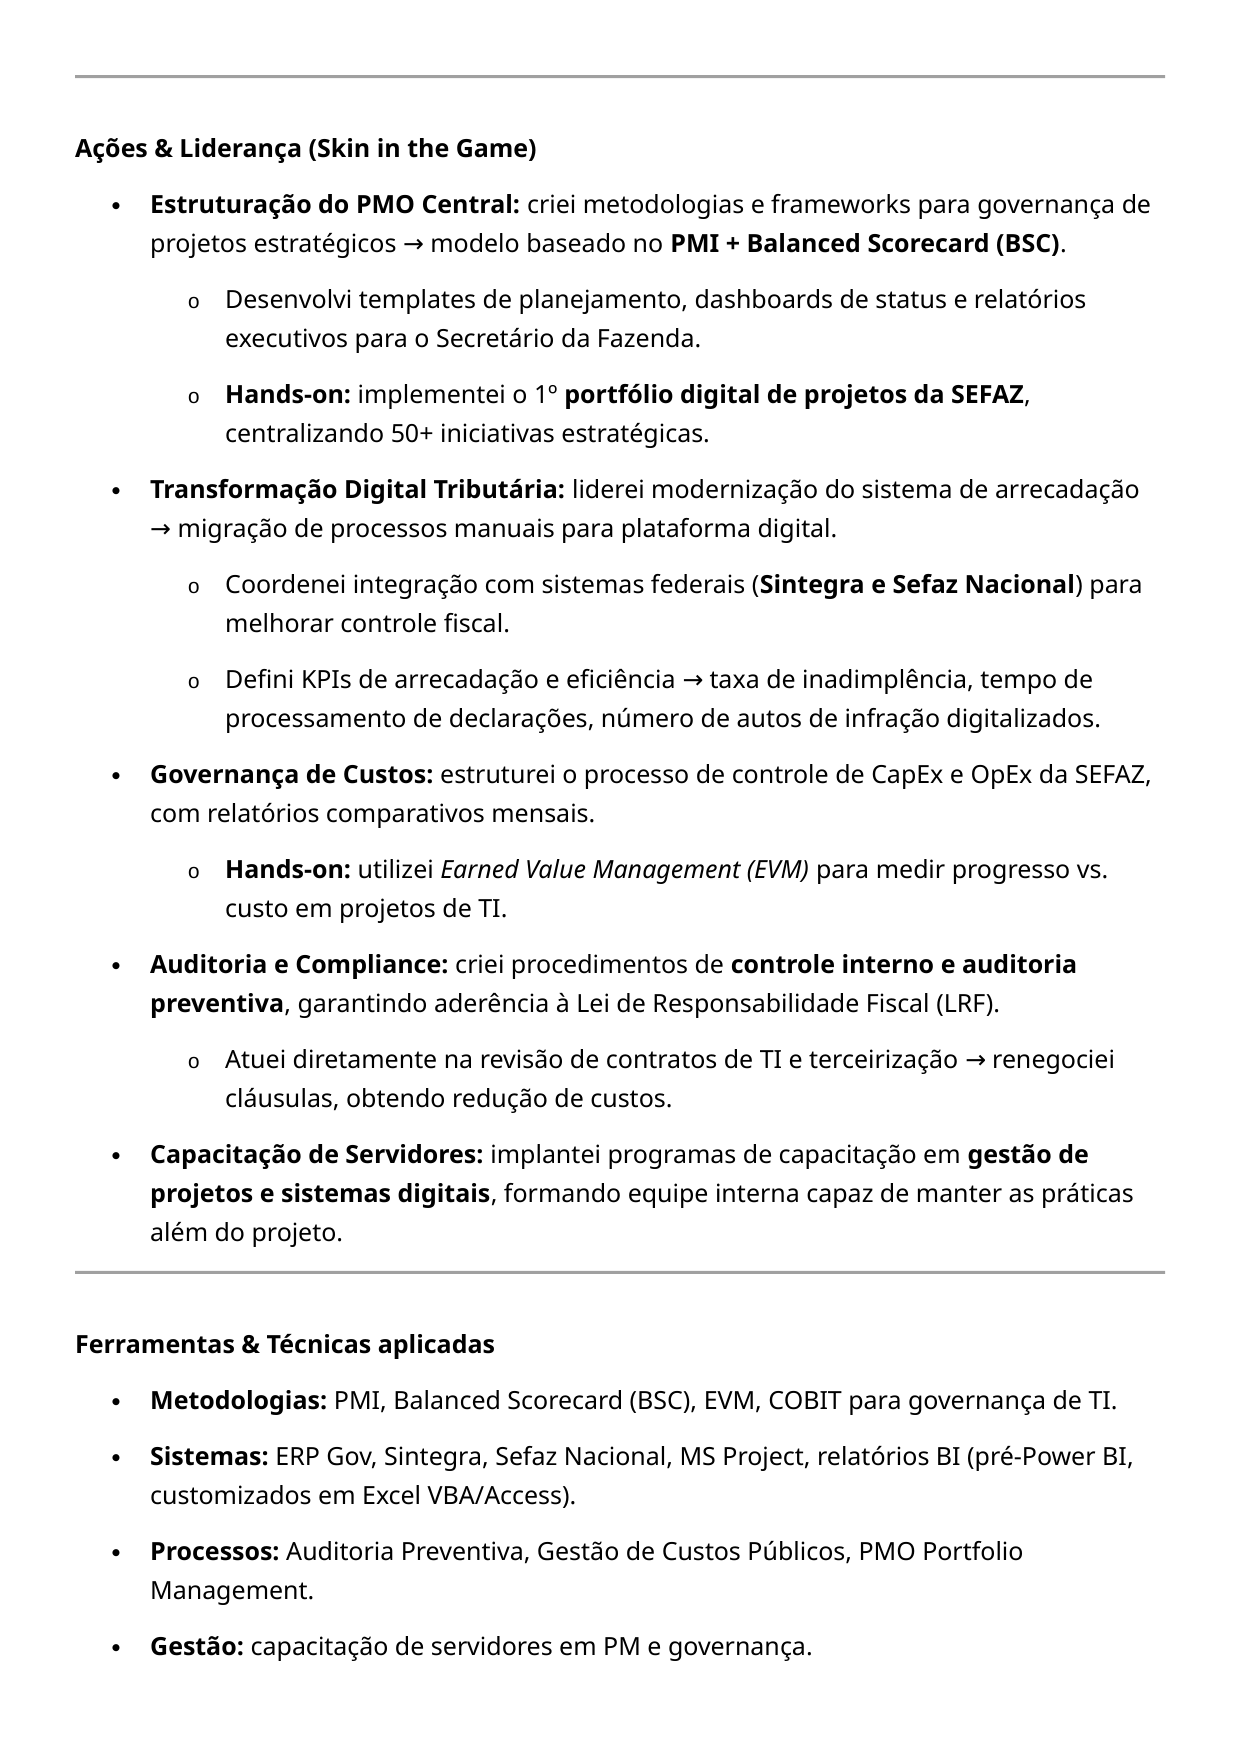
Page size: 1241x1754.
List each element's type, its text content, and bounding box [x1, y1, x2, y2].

list Sistemas: ERP Gov, Sintegra, Sefaz Nacional, MS Project, relatórios BI (pré-Power BI, customizados em Excel VBA/Access). [112, 1438, 1165, 1512]
list Hands-on: implementei o 1º portfólio digital de projetos da SEFAZ, centralizando 50+ iniciativas estratégicas. [187, 377, 1165, 450]
list Metodologias: PMI, Balanced Scorecard (BSC), EVM, COBIT para governança de TI. [112, 1382, 1165, 1417]
list Gestão: capacitação de servidores em PM e governança. [112, 1628, 1165, 1662]
list Atuei diretamente na revisão de contratos de TI e terceirização → renegociei cláusulas, obtendo redução de custos. [187, 1042, 1165, 1115]
list Processos: Auditoria Preventiva, Gestão de Custos Públicos, PMO Portfolio Management. [112, 1533, 1165, 1607]
list Desenvolvi templates de planejamento, dashboards de status e relatórios executivos para o Secretário da Fazenda. [187, 282, 1165, 355]
list Transformação Digital Tributária: liderei modernização do sistema de arrecadação → migração de processos manuais para plataforma digital. [112, 472, 1165, 545]
list Hands-on: utilizei Earned Value Management (EVM) para medir progresso vs. custo em projetos de TI. [187, 852, 1165, 925]
list Coordenei integração com sistemas federais (Sintegra e Sefaz Nacional) para melhorar controle fiscal. [187, 567, 1165, 640]
text Ações & Liderança (Skin in the Game) [75, 131, 1165, 165]
list Estruturação do PMO Central: criei metodologias e frameworks para governança de projetos estratégicos → modelo baseado no PMI + Balanced Scorecard (BSC). [112, 187, 1165, 260]
text Ferramentas & Técnicas aplicadas [75, 1327, 1165, 1361]
list Auditoria e Compliance: criei procedimentos de controle interno e auditoria preventiva, garantindo aderência à Lei de Responsabilidade Fiscal (LRF). [112, 947, 1165, 1020]
list Capacitação de Servidores: implantei programas de capacitação em gestão de projetos e sistemas digitais, formando equipe interna capaz de manter as práticas além do projeto. [112, 1137, 1165, 1249]
list Defini KPIs de arrecadação e eficiência → taxa de inadimplência, tempo de processamento de declarações, número de autos de infração digitalizados. [187, 662, 1165, 735]
list Governança de Custos: estruturei o processo de controle de CapEx e OpEx da SEFAZ, com relatórios comparativos mensais. [112, 757, 1165, 830]
